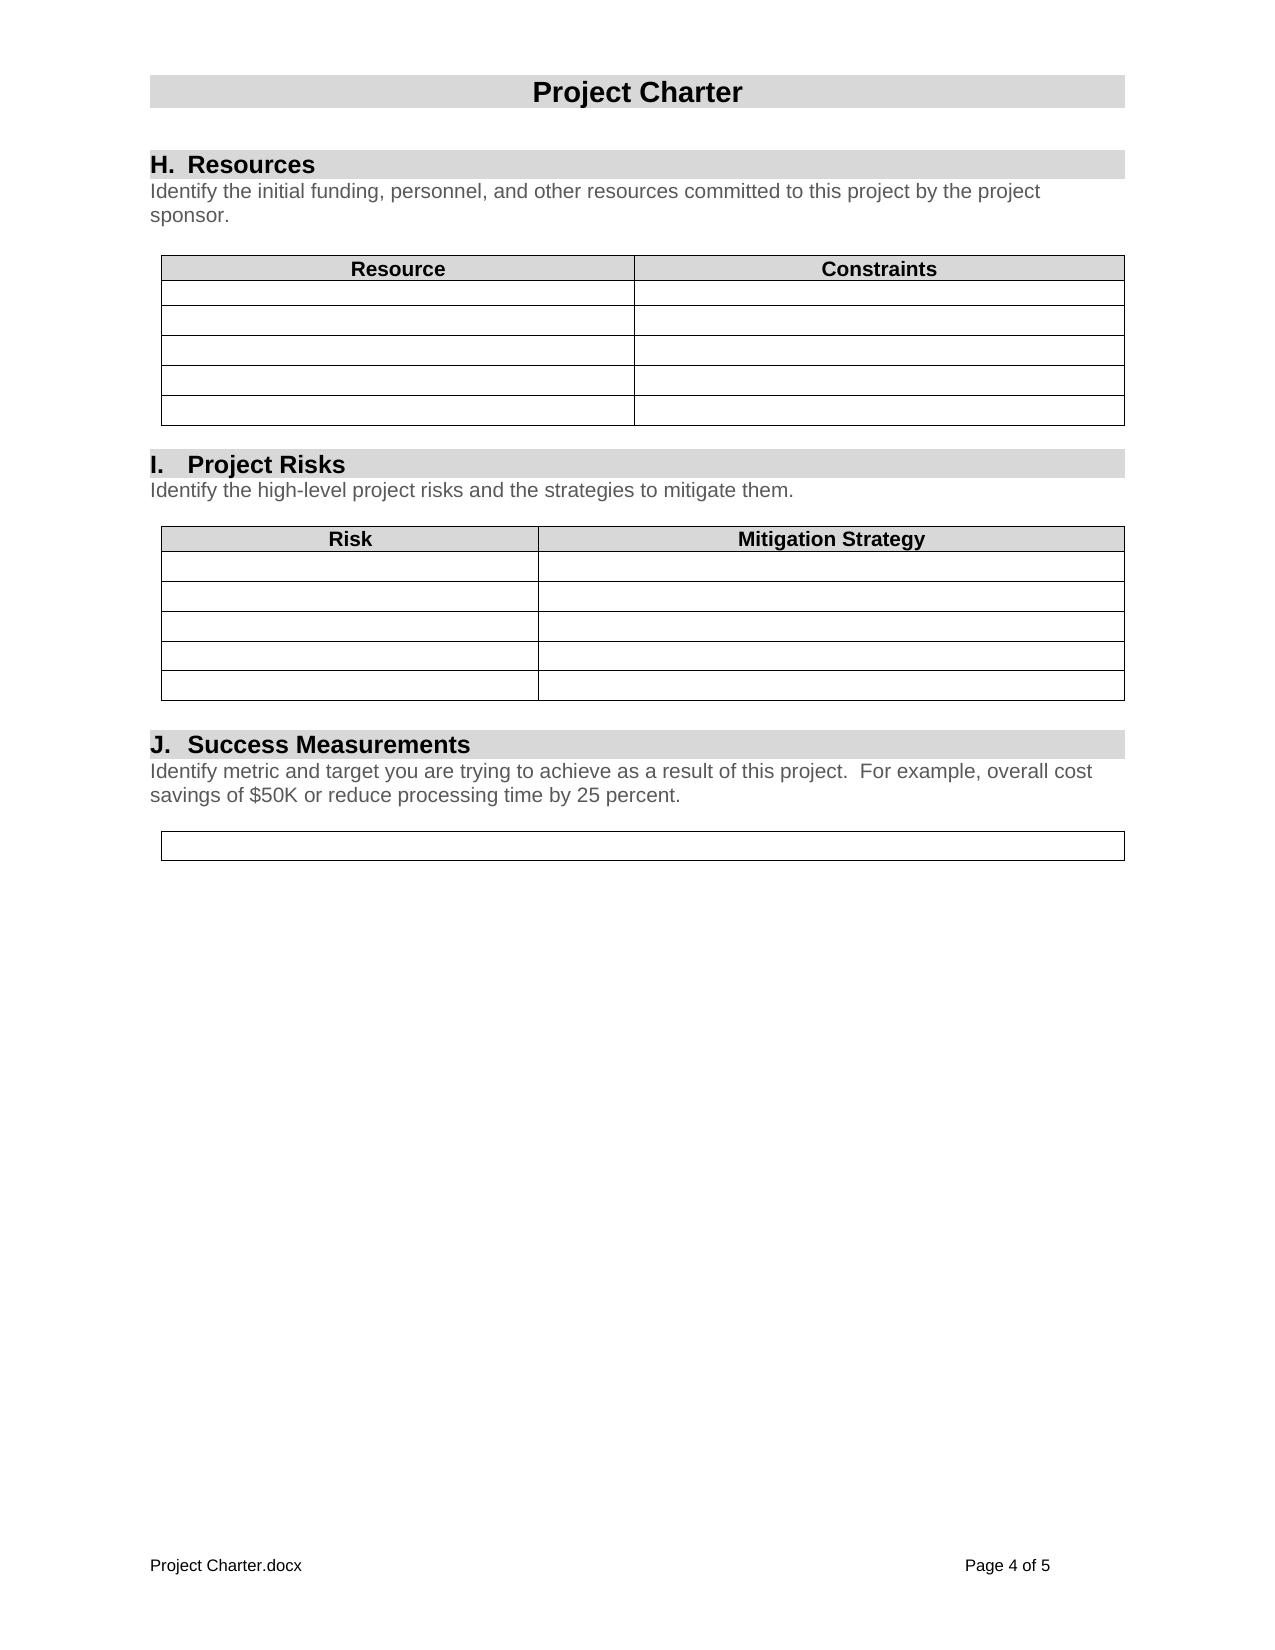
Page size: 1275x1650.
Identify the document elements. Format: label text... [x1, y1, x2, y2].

table_cell [162, 366, 634, 395]
table_header [162, 832, 1124, 860]
table_cell [635, 281, 1124, 305]
table_cell [539, 642, 1124, 670]
table_header Resource [162, 256, 634, 280]
table_cell [162, 552, 538, 581]
subtitle Project Risks [150, 449, 1125, 478]
table_cell [162, 336, 634, 365]
table_cell [635, 366, 1124, 395]
table_cell [162, 306, 634, 335]
table_header Risk [162, 527, 538, 551]
table_cell [162, 396, 634, 424]
table_header Mitigation Strategy [539, 527, 1124, 551]
table_cell [162, 281, 634, 305]
table_cell [539, 671, 1124, 700]
table_cell [539, 582, 1124, 611]
table_cell [162, 671, 538, 700]
table_cell [162, 642, 538, 670]
subtitle Success Measurements [150, 730, 1125, 759]
table_cell [539, 612, 1124, 641]
table_cell [539, 552, 1124, 581]
table_cell [635, 306, 1124, 335]
subtitle Resources [150, 150, 1125, 179]
table_header Constraints [635, 256, 1124, 280]
table_cell [162, 582, 538, 611]
subtitle Identify the high-level project risks and the strategies to mitigate them. [150, 478, 1125, 502]
table_cell [635, 336, 1124, 365]
subtitle Identify metric and target you are trying to achieve as a result of this project. For example, overall cost savings of $50K or reduce processing time by 25 percent. [150, 759, 1125, 807]
subtitle Identify the initial funding, personnel, and other resources committed to this project by the project sponsor. [150, 179, 1125, 227]
table_cell [635, 396, 1124, 424]
table_cell [162, 612, 538, 641]
